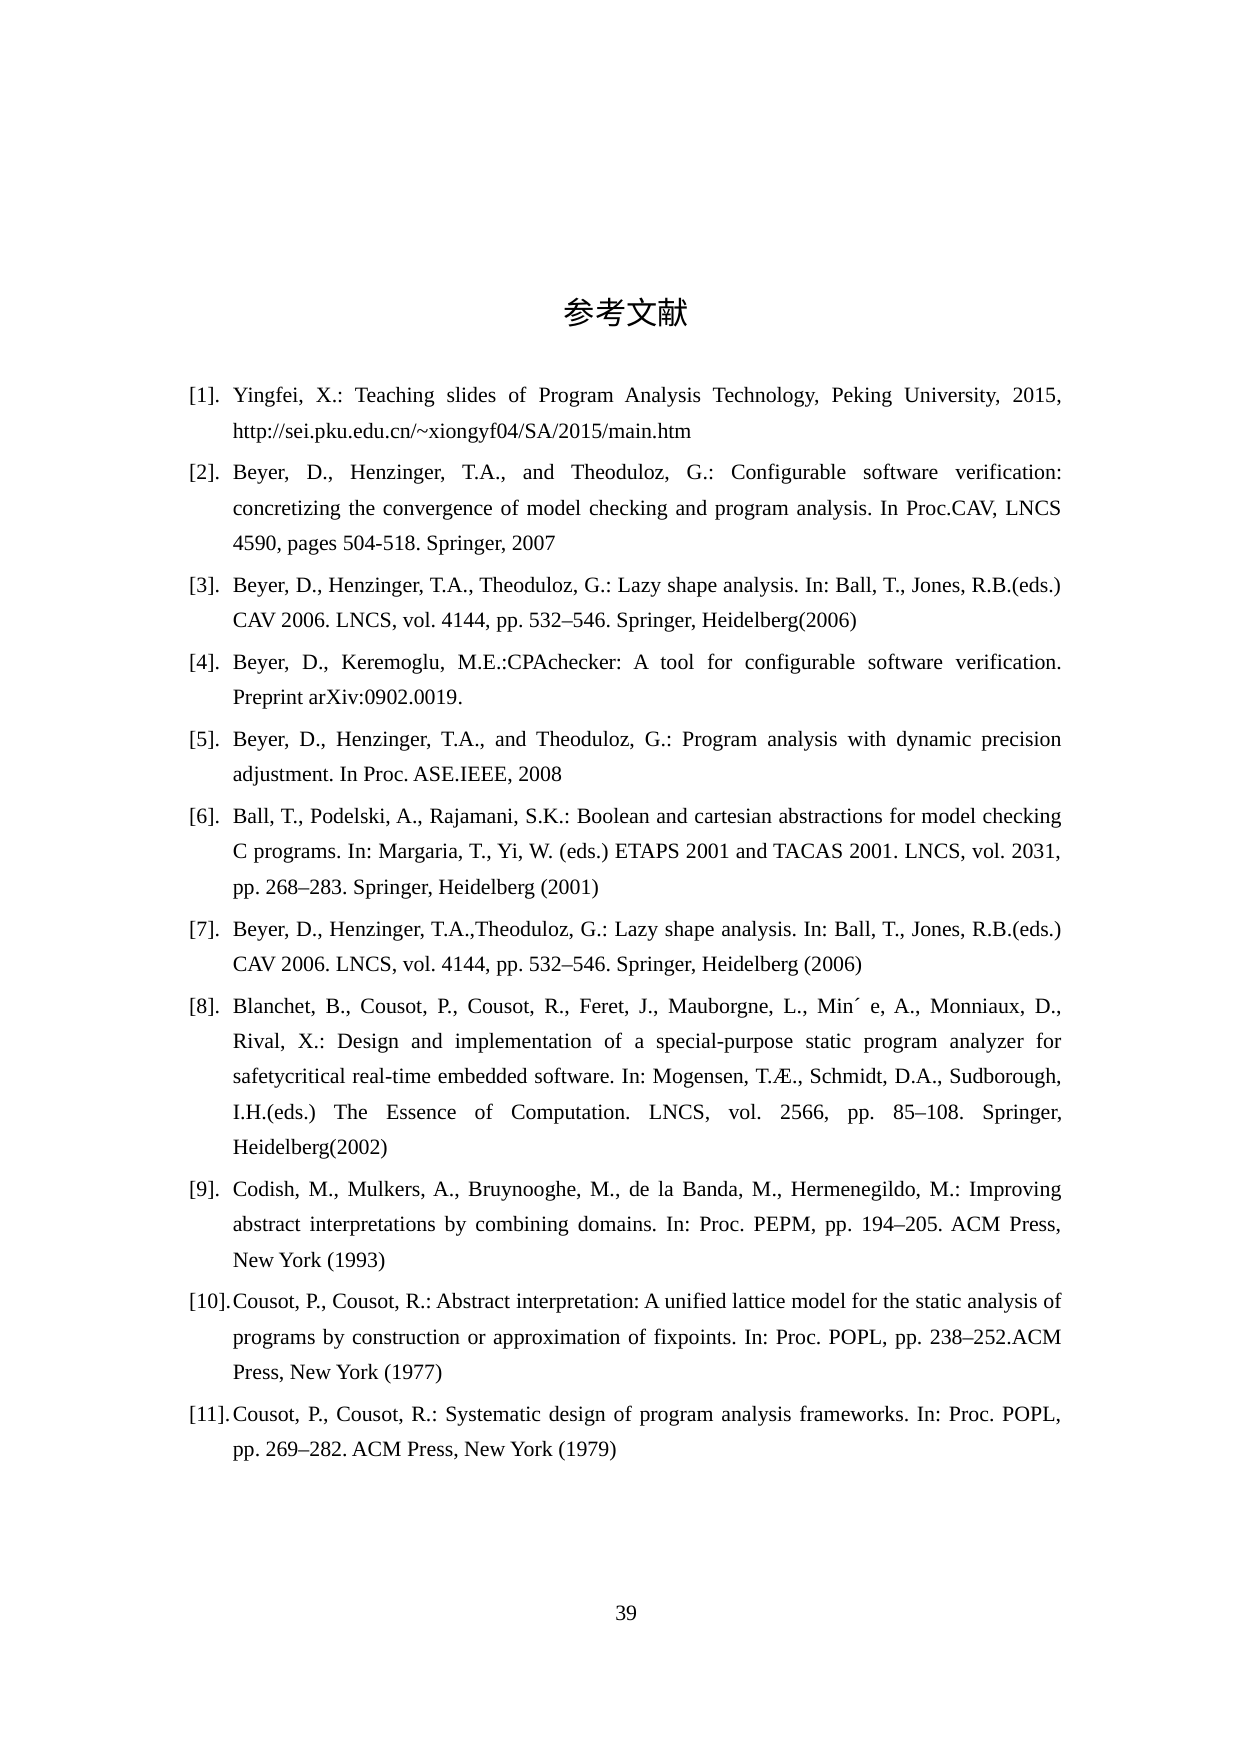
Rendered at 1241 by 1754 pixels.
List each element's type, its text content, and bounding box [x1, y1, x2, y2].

list Beyer, D., Henzinger, T.A., and Theoduloz, G.: Program analysis with dynamic precision adjustment. In Proc. ASE.IEEE, 2008 [189, 718, 1063, 789]
list Yingfei, X.: Teaching slides of Program Analysis Technology, Peking University, 2015, http://sei.pku.edu.cn/~xiongyf04/SA/2015/main.htm [189, 374, 1063, 445]
subtitle 参考文献 [189, 291, 1063, 333]
list Blanchet, B., Cousot, P., Cousot, R., Feret, J., Mauborgne, L., Min´ e, A., Monniaux, D., Rival, X.: Design and implementation of a special-purpose static program analyzer for safetycritical real-time embedded software. In: Mogensen, T.Æ., Schmidt, D.A., Sudborough, I.H.(eds.) The Essence of Computation. LNCS, vol. 2566, pp. 85–108. Springer, Heidelberg(2002) [189, 985, 1063, 1162]
list Ball, T., Podelski, A., Rajamani, S.K.: Boolean and cartesian abstractions for model checking C programs. In: Margaria, T., Yi, W. (eds.) ETAPS 2001 and TACAS 2001. LNCS, vol. 2031, pp. 268–283. Springer, Heidelberg (2001) [189, 795, 1063, 901]
list Beyer, D., Henzinger, T.A., and Theoduloz, G.: Configurable software verification: concretizing the convergence of model checking and program analysis. In Proc.CAV, LNCS 4590, pages 504-518. Springer, 2007 [189, 451, 1063, 558]
list Codish, M., Mulkers, A., Bruynooghe, M., de la Banda, M., Hermenegildo, M.: Improving abstract interpretations by combining domains. In: Proc. PEPM, pp. 194–205. ACM Press, New York (1993) [189, 1168, 1063, 1274]
list Beyer, D., Henzinger, T.A.,Theoduloz, G.: Lazy shape analysis. In: Ball, T., Jones, R.B.(eds.) CAV 2006. LNCS, vol. 4144, pp. 532–546. Springer, Heidelberg (2006) [189, 908, 1063, 978]
list Beyer, D., Henzinger, T.A., Theoduloz, G.: Lazy shape analysis. In: Ball, T., Jones, R.B.(eds.) CAV 2006. LNCS, vol. 4144, pp. 532–546. Springer, Heidelberg(2006) [189, 564, 1063, 635]
list Beyer, D., Keremoglu, M.E.:CPAchecker: A tool for configurable software verification. Preprint arXiv:0902.0019. [189, 641, 1063, 712]
list Cousot, P., Cousot, R.: Abstract interpretation: A unified lattice model for the static analysis of programs by construction or approximation of fixpoints. In: Proc. POPL, pp. 238–252.ACM Press, New York (1977) [189, 1281, 1063, 1387]
list Cousot, P., Cousot, R.: Systematic design of program analysis frameworks. In: Proc. POPL, pp. 269–282. ACM Press, New York (1979) [189, 1393, 1063, 1464]
